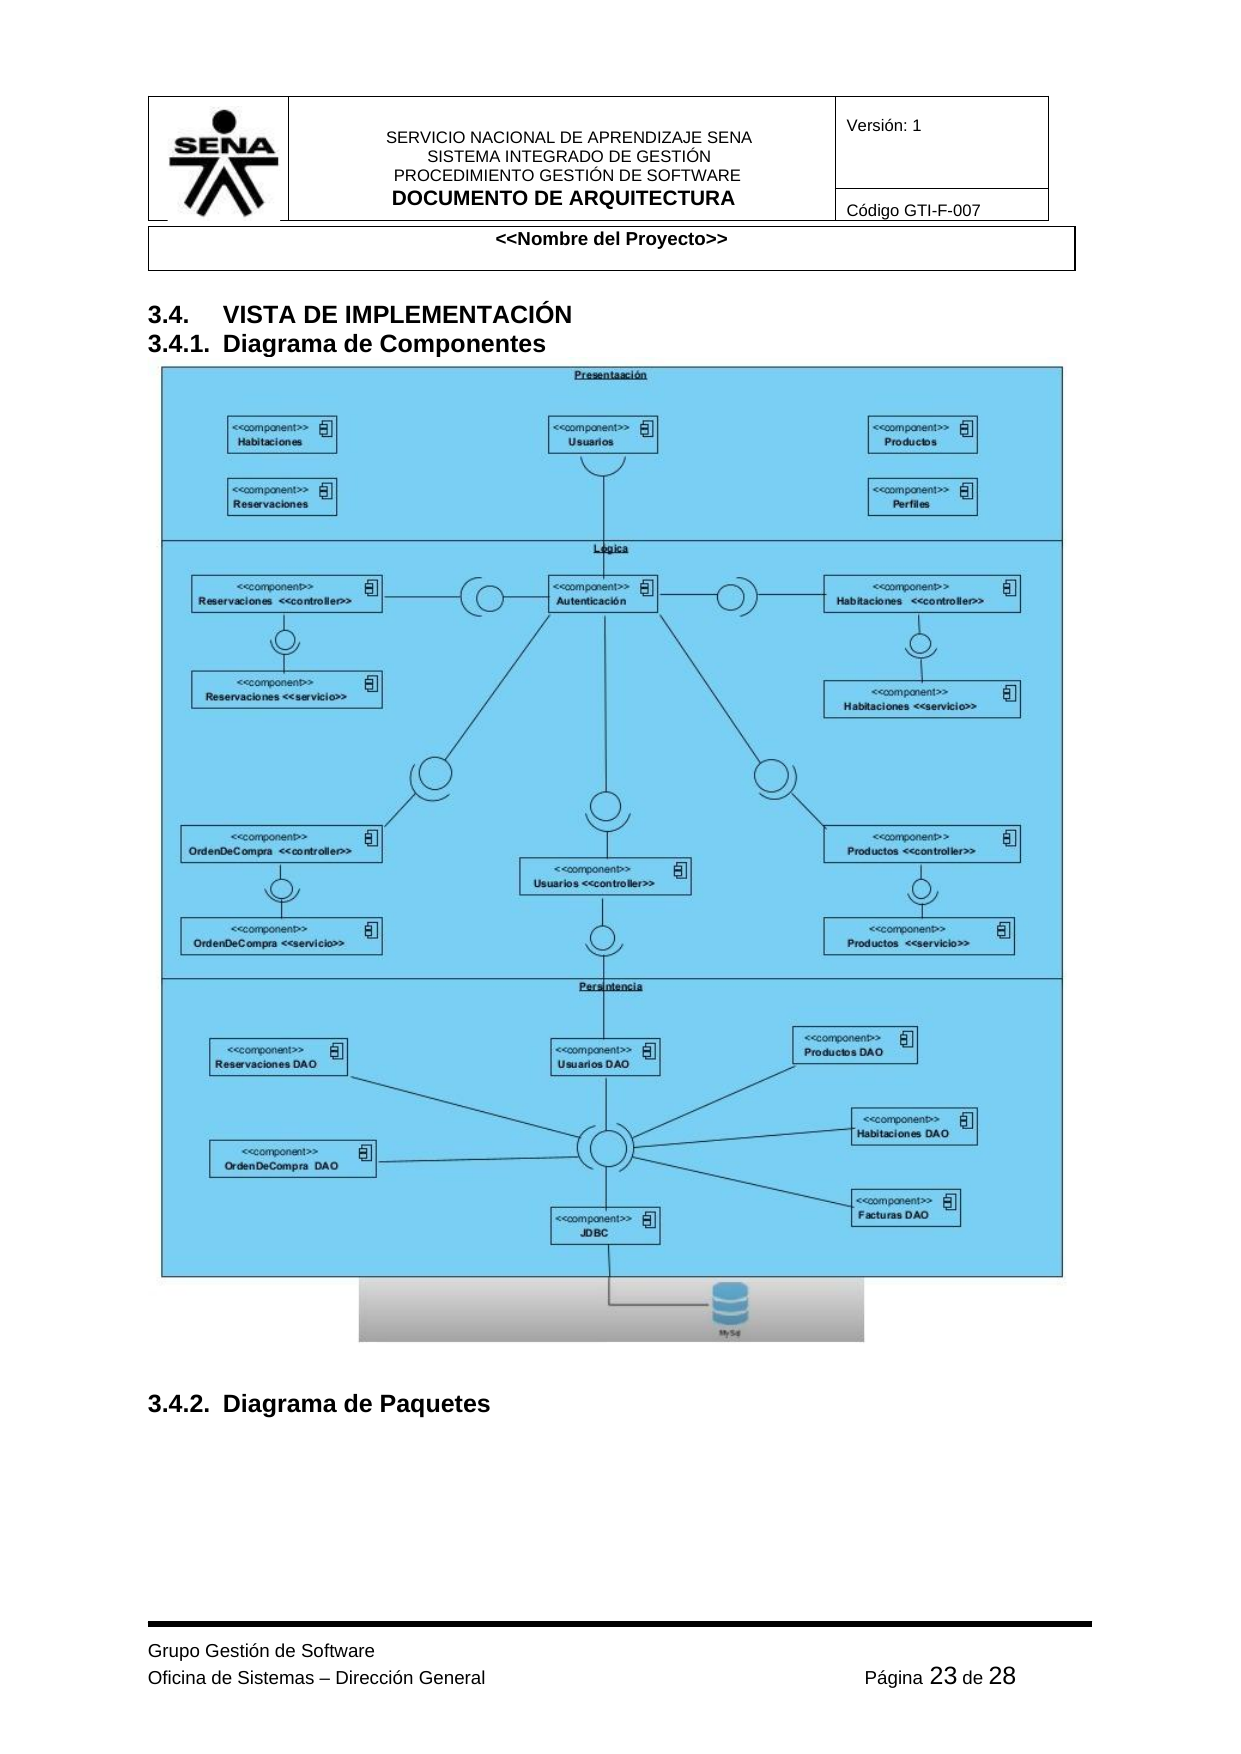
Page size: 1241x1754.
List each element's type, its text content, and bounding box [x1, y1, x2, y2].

picture [167, 106, 281, 221]
list VISTA DE IMPLEMENTACIÓN [148, 300, 1092, 329]
picture [147, 357, 1093, 1360]
list Diagrama de Paquetes [148, 1388, 1092, 1417]
list Diagrama de Componentes [148, 329, 1092, 357]
